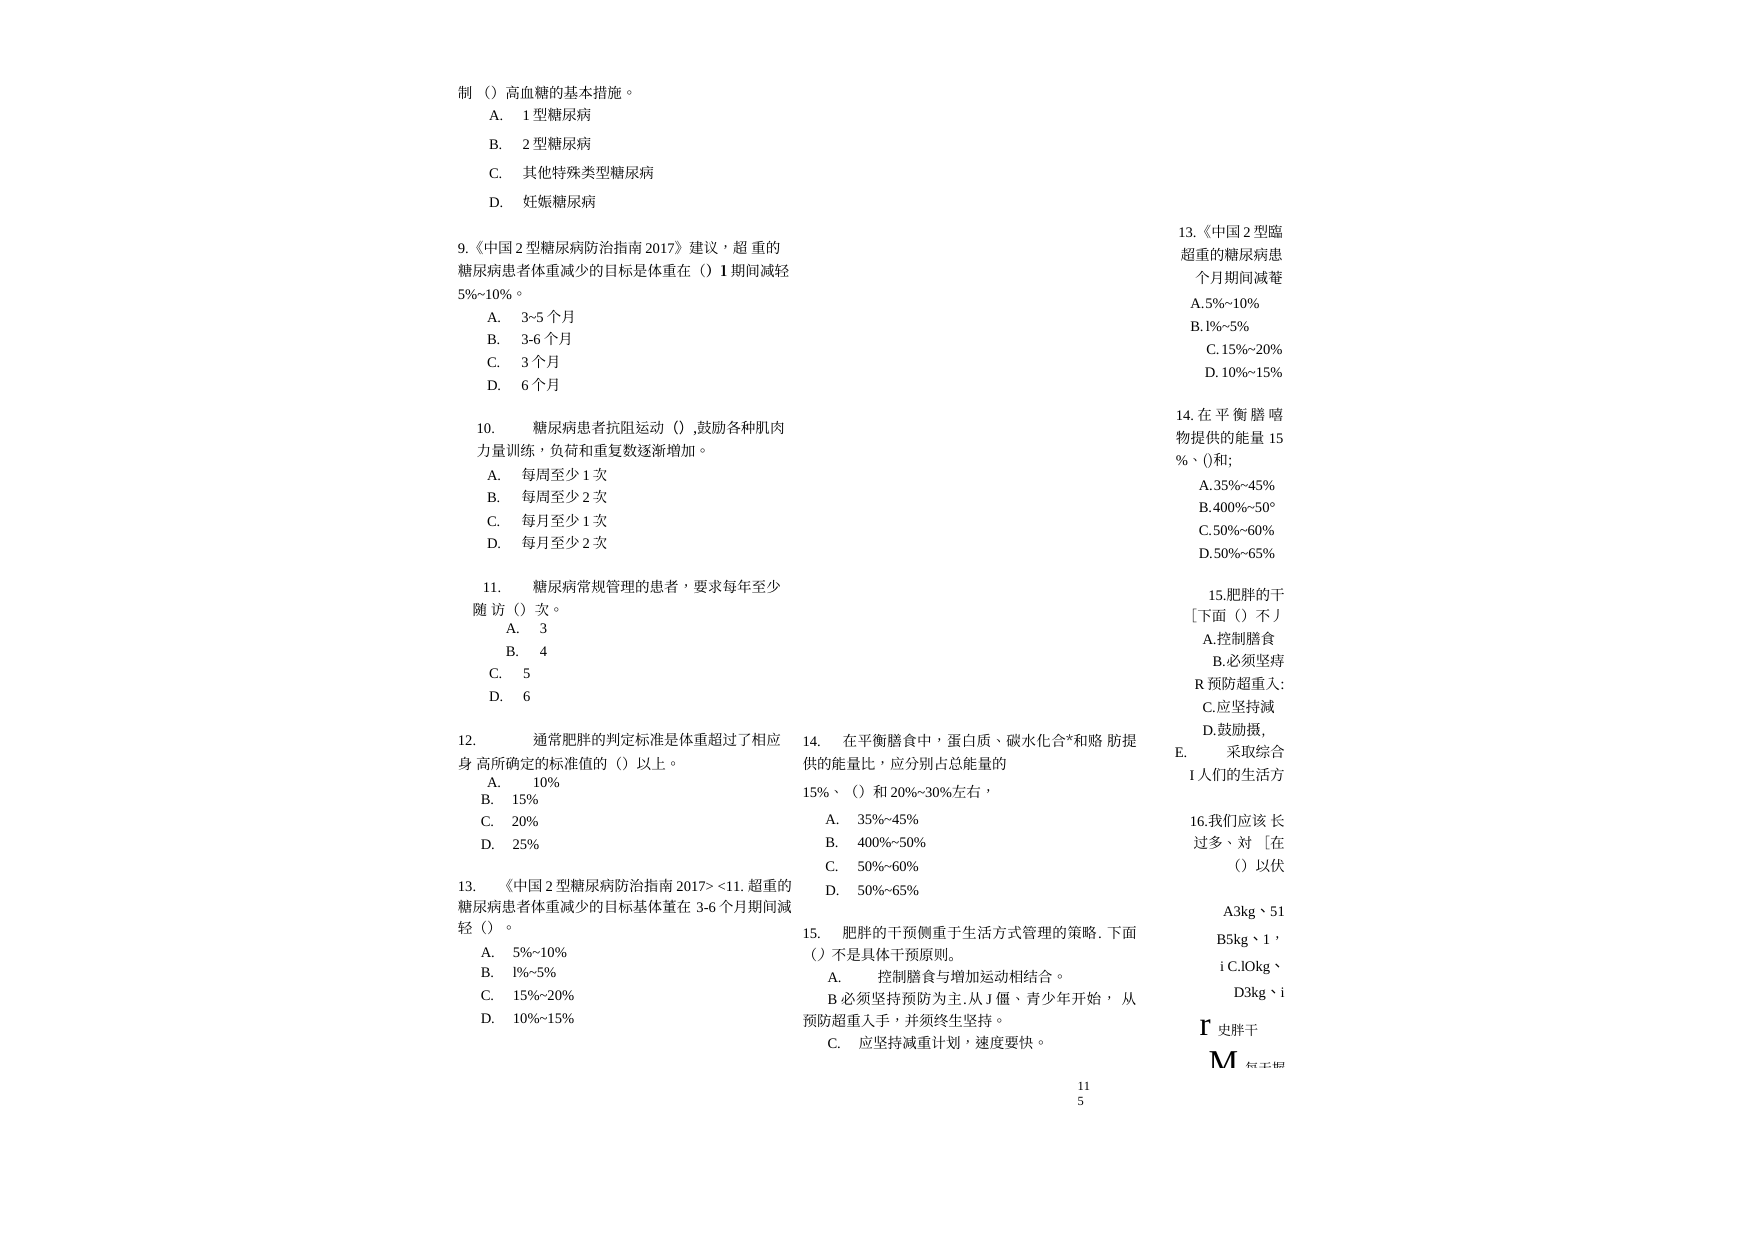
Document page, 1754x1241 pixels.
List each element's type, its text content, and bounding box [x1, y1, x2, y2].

list 3个月 [458, 349, 792, 372]
list 糖尿病常规管理的患者，要求每年至少随 访（）次。 [472, 574, 792, 620]
list 20% [458, 813, 792, 830]
list 《中国2型糖尿病防治指南2017> <11. 超重的糖尿病患者体重减少的目标基体董在 3-6个月期间減轻（）。 [458, 875, 792, 937]
list 3 [458, 620, 1136, 637]
list 治疗糖尿病的营养治疗和运动治疗是控制 （）高血糖的基本措施。 [458, 81, 792, 104]
list 1型糖尿病 [458, 104, 792, 124]
list 9.《中国2型糖尿病防治指南2017》建议，超 重的糖尿病患者体重减少的目标是体重在（）1 期间减轻5%~10%。 [458, 236, 792, 304]
list 50%~60% [802, 858, 1136, 875]
list 其他特殊类型糖尿病 [458, 161, 792, 182]
list 2型糖尿病 [458, 132, 792, 153]
list 肥胖的干预侧重于生活方式管理的策略. 下面（）不是具体干预原则。 [802, 921, 1136, 965]
list 10%~15% [458, 1009, 792, 1026]
list 25% [458, 836, 792, 853]
list 每周至少1次 [458, 462, 792, 484]
list 15% [458, 791, 792, 807]
text 15%、（）和20%~30%左右， [802, 781, 1136, 802]
list 在平衡膳食中，蛋白质、碳水化合*和赂 肪提供的能量比，应分别占总能量的 [802, 727, 1136, 774]
list 通常肥胖的判定标准是体重超过了相应身 高所确定的标准值的（）以上。 [458, 727, 792, 774]
list 5 [458, 665, 1136, 682]
text B必须坚持预防为主.从J僵、青少年开始， 从预防超重入手，并须终生坚持。 [802, 987, 1136, 1031]
list 35%~45% [802, 810, 1136, 827]
list 50%~65% [802, 882, 1136, 898]
list 5%~10% [458, 943, 792, 960]
list 10% [458, 774, 792, 791]
list 400%~50% [802, 834, 1136, 851]
list 6 [458, 688, 1136, 704]
list 每月至少2次 [458, 531, 792, 554]
list 3~5个月 [458, 304, 792, 327]
list l%~5% [458, 964, 792, 981]
list 糖尿病患者抗阻运动（）,鼓励各种肌肉 力量训练，负荷和重复数逐渐増加。 [476, 416, 792, 462]
list 妊娠糖尿病 [458, 190, 792, 211]
list 6个月 [458, 372, 792, 395]
list 3-6个月 [458, 327, 792, 349]
list 每周至少2次 [458, 484, 792, 508]
list 每月至少1次 [458, 508, 792, 531]
list 控制膳食与増加运动相结合。 [802, 965, 1136, 987]
list 4 [458, 642, 1136, 659]
list 15%~20% [458, 987, 792, 1004]
list 应坚持减重计划，速度要快。 [802, 1031, 1136, 1053]
